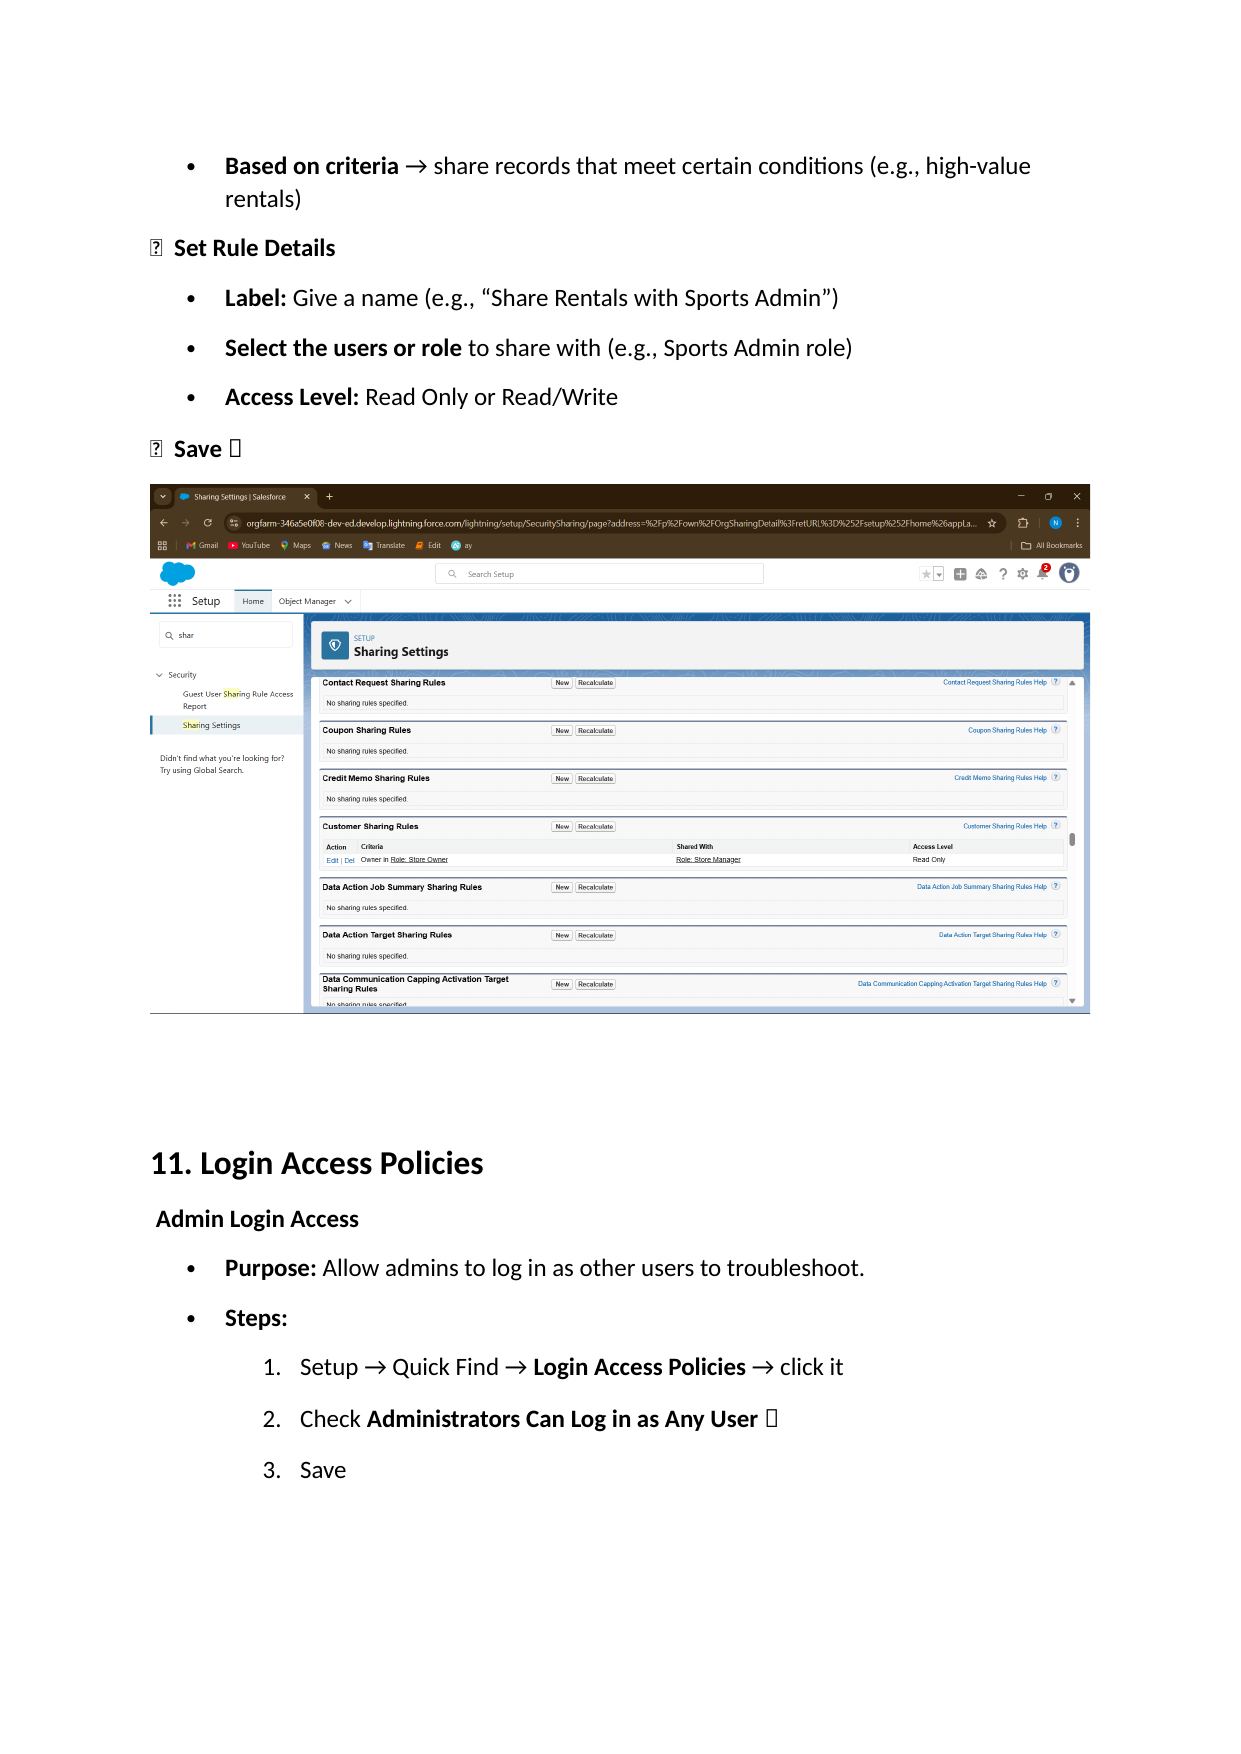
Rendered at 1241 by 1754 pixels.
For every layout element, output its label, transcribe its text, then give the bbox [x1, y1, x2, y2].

list Check Administrators Can Log in as Any User ✅ [262, 1401, 1090, 1435]
list Based on criteria → share records that meet certain conditions (e.g., high-value rentals) [187, 150, 1090, 213]
list Access Level: Read Only or Read/Write [187, 381, 1090, 412]
list Label: Give a name (e.g., “Share Rentals with Sports Admin”) [187, 282, 1090, 313]
text 11. Login Access Policies [150, 1142, 1090, 1183]
list Steps: [187, 1302, 1090, 1332]
list Select the users or role to share with (e.g., Sports Admin role) [187, 332, 1090, 362]
text  Set Rule Details [150, 232, 1090, 263]
list Save [262, 1454, 1090, 1485]
text  Save ✅ [150, 431, 1090, 465]
list Purpose: Allow admins to log in as other users to troubleshoot. [187, 1252, 1090, 1283]
list Setup → Quick Find → Login Access Policies → click it [262, 1352, 1090, 1382]
text Admin Login Access [150, 1203, 1090, 1233]
picture [150, 484, 1091, 1014]
